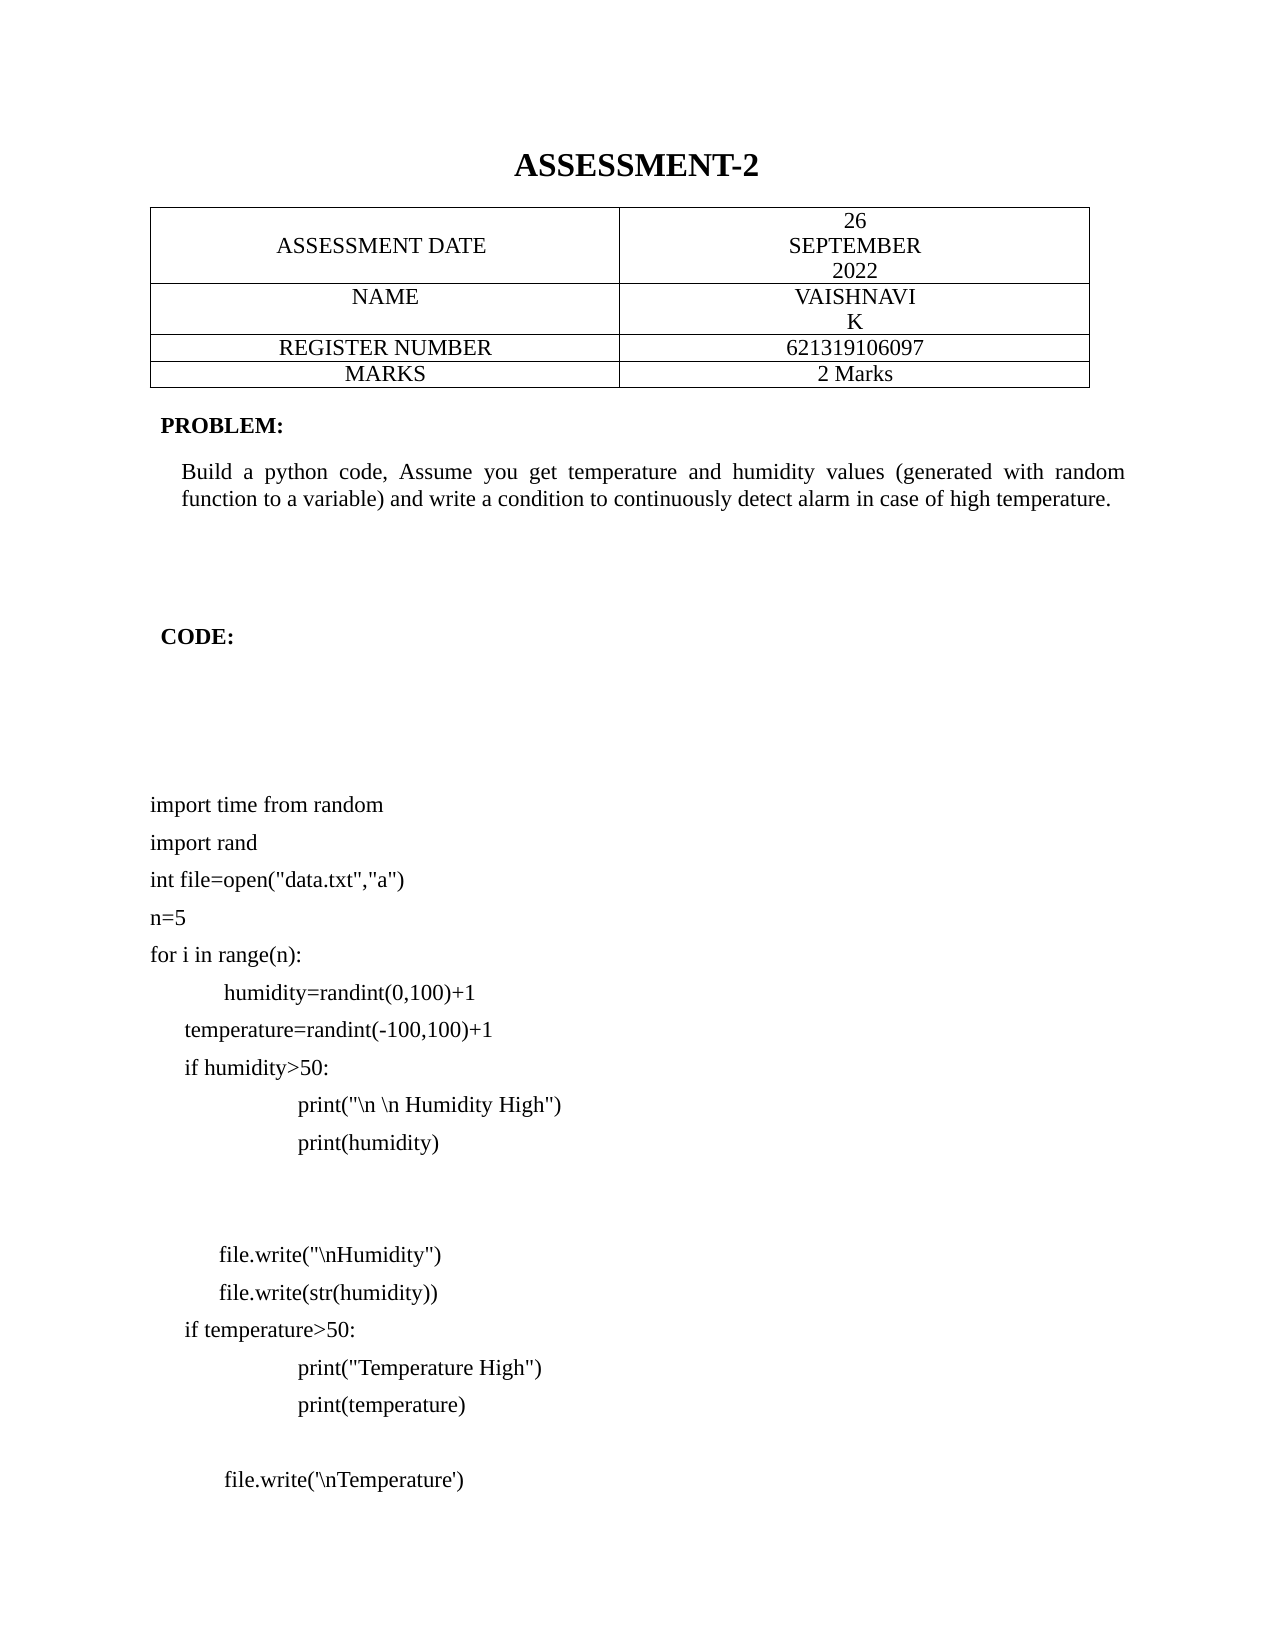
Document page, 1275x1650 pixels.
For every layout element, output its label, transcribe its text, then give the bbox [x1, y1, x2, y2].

text humidity=randint(0,100)+1 [150, 970, 1125, 1007]
text PROBLEM: [160, 414, 1125, 439]
text file.write("\nHumidity") [150, 1232, 1125, 1270]
text if temperature>50: [150, 1307, 1125, 1345]
text CODE: [160, 624, 1125, 649]
table_cell MARKS [151, 362, 619, 387]
text file.write(str(humidity)) [150, 1270, 1125, 1307]
text for i in range(n): [150, 932, 1125, 970]
table_header ASSESSMENT DATE [151, 208, 619, 283]
text print(humidity) [150, 1120, 1125, 1157]
text import time from random [150, 782, 1125, 820]
text temperature=randint(-100,100)+1 [150, 1007, 1125, 1045]
text print("\n \n Humidity High") [150, 1082, 1125, 1120]
table_cell 621319106097 [620, 335, 1089, 361]
text print("Temperature High") [150, 1345, 1125, 1382]
table_cell VAISHNAVI K [620, 284, 1089, 334]
table_cell REGISTER NUMBER [151, 335, 619, 361]
text import rand [150, 820, 1125, 857]
text ASSESSMENT-2 [504, 156, 768, 181]
text int file=open("data.txt","a") [150, 857, 1125, 895]
text n=5 [150, 895, 1125, 932]
text print(temperature) [150, 1382, 1125, 1420]
table_cell NAME [151, 284, 619, 334]
table_cell 2 Marks [620, 362, 1089, 387]
table_header 26 SEPTEMBER 2022 [620, 208, 1089, 283]
text if humidity>50: [150, 1045, 1125, 1082]
text file.write('\nTemperature') [150, 1457, 1125, 1495]
text Build a python code, Assume you get temperature and humidity values (generated with random function to a variable) and write a condition to continuously detect alarm in case of high temperature. [181, 458, 1125, 512]
